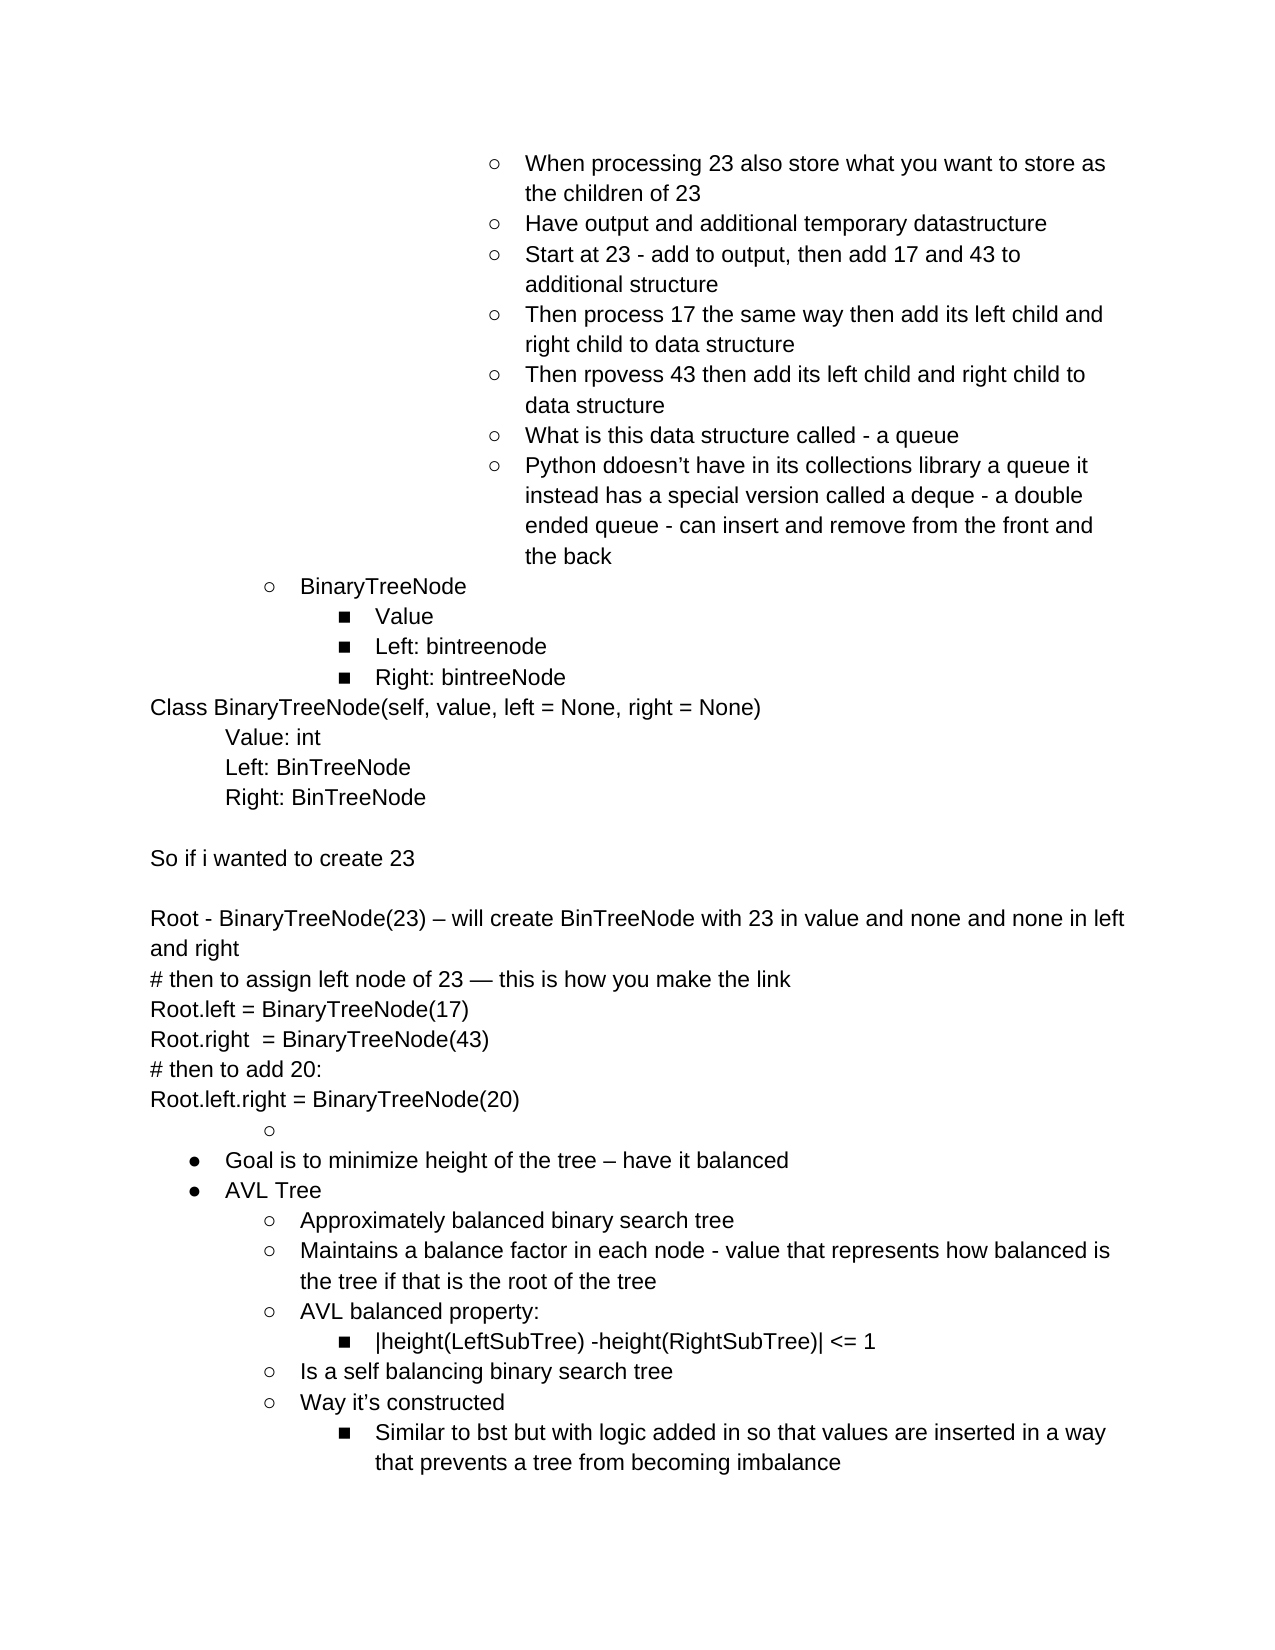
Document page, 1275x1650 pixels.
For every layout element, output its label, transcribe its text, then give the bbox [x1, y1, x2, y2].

list Approximately balanced binary search tree [262, 1207, 1125, 1234]
list BinaryTreeNode [262, 573, 1125, 599]
text Left: BinTreeNode [150, 754, 1125, 781]
list Similar to bst but with logic added in so that values are inserted in a way that prevents a tree from becoming imbalance [337, 1419, 1125, 1475]
list Is a self balancing binary search tree [262, 1358, 1125, 1385]
text So if i wanted to create 23 [150, 845, 1125, 871]
list Start at 23 - add to output, then add 17 and 43 to additional structure [487, 241, 1125, 297]
text Class BinaryTreeNode(self, value, left = None, right = None) [150, 694, 1125, 720]
list Value [337, 603, 1125, 629]
list Have output and additional temporary datastructure [487, 210, 1125, 237]
text Root.right = BinaryTreeNode(43) [150, 1026, 1125, 1052]
list Maintains a balance factor in each node - value that represents how balanced is the tree if that is the root of the tree [262, 1237, 1125, 1294]
list Goal is to minimize height of the tree – have it balanced [187, 1147, 1125, 1173]
text # then to add 20: [150, 1056, 1125, 1083]
list Then process 17 the same way then add its left child and right child to data structure [487, 301, 1125, 358]
list Python ddoesn’t have in its collections library a queue it instead has a special version called a deque - a double ended queue - can insert and remove from the front and the back [487, 452, 1125, 569]
list Then rpovess 43 then add its left child and right child to data structure [487, 361, 1125, 418]
text Right: BinTreeNode [150, 784, 1125, 811]
text Value: int [150, 724, 1125, 750]
text Root.left = BinaryTreeNode(17) [150, 996, 1125, 1022]
text Root - BinaryTreeNode(23) – will create BinTreeNode with 23 in value and none and none in left and right [150, 905, 1125, 962]
text Root.left.right = BinaryTreeNode(20) [150, 1086, 1125, 1113]
list When processing 23 also store what you want to store as the children of 23 [487, 150, 1125, 207]
list Right: bintreeNode [337, 663, 1125, 690]
list AVL Tree [187, 1177, 1125, 1203]
text # then to assign left node of 23 — this is how you make the link [150, 966, 1125, 992]
list |height(LeftSubTree) -height(RightSubTree)| <= 1 [337, 1328, 1125, 1354]
list Left: bintreenode [337, 633, 1125, 660]
list What is this data structure called - a queue [487, 422, 1125, 448]
list Way it’s constructed [262, 1388, 1125, 1415]
list AVL balanced property: [262, 1298, 1125, 1324]
